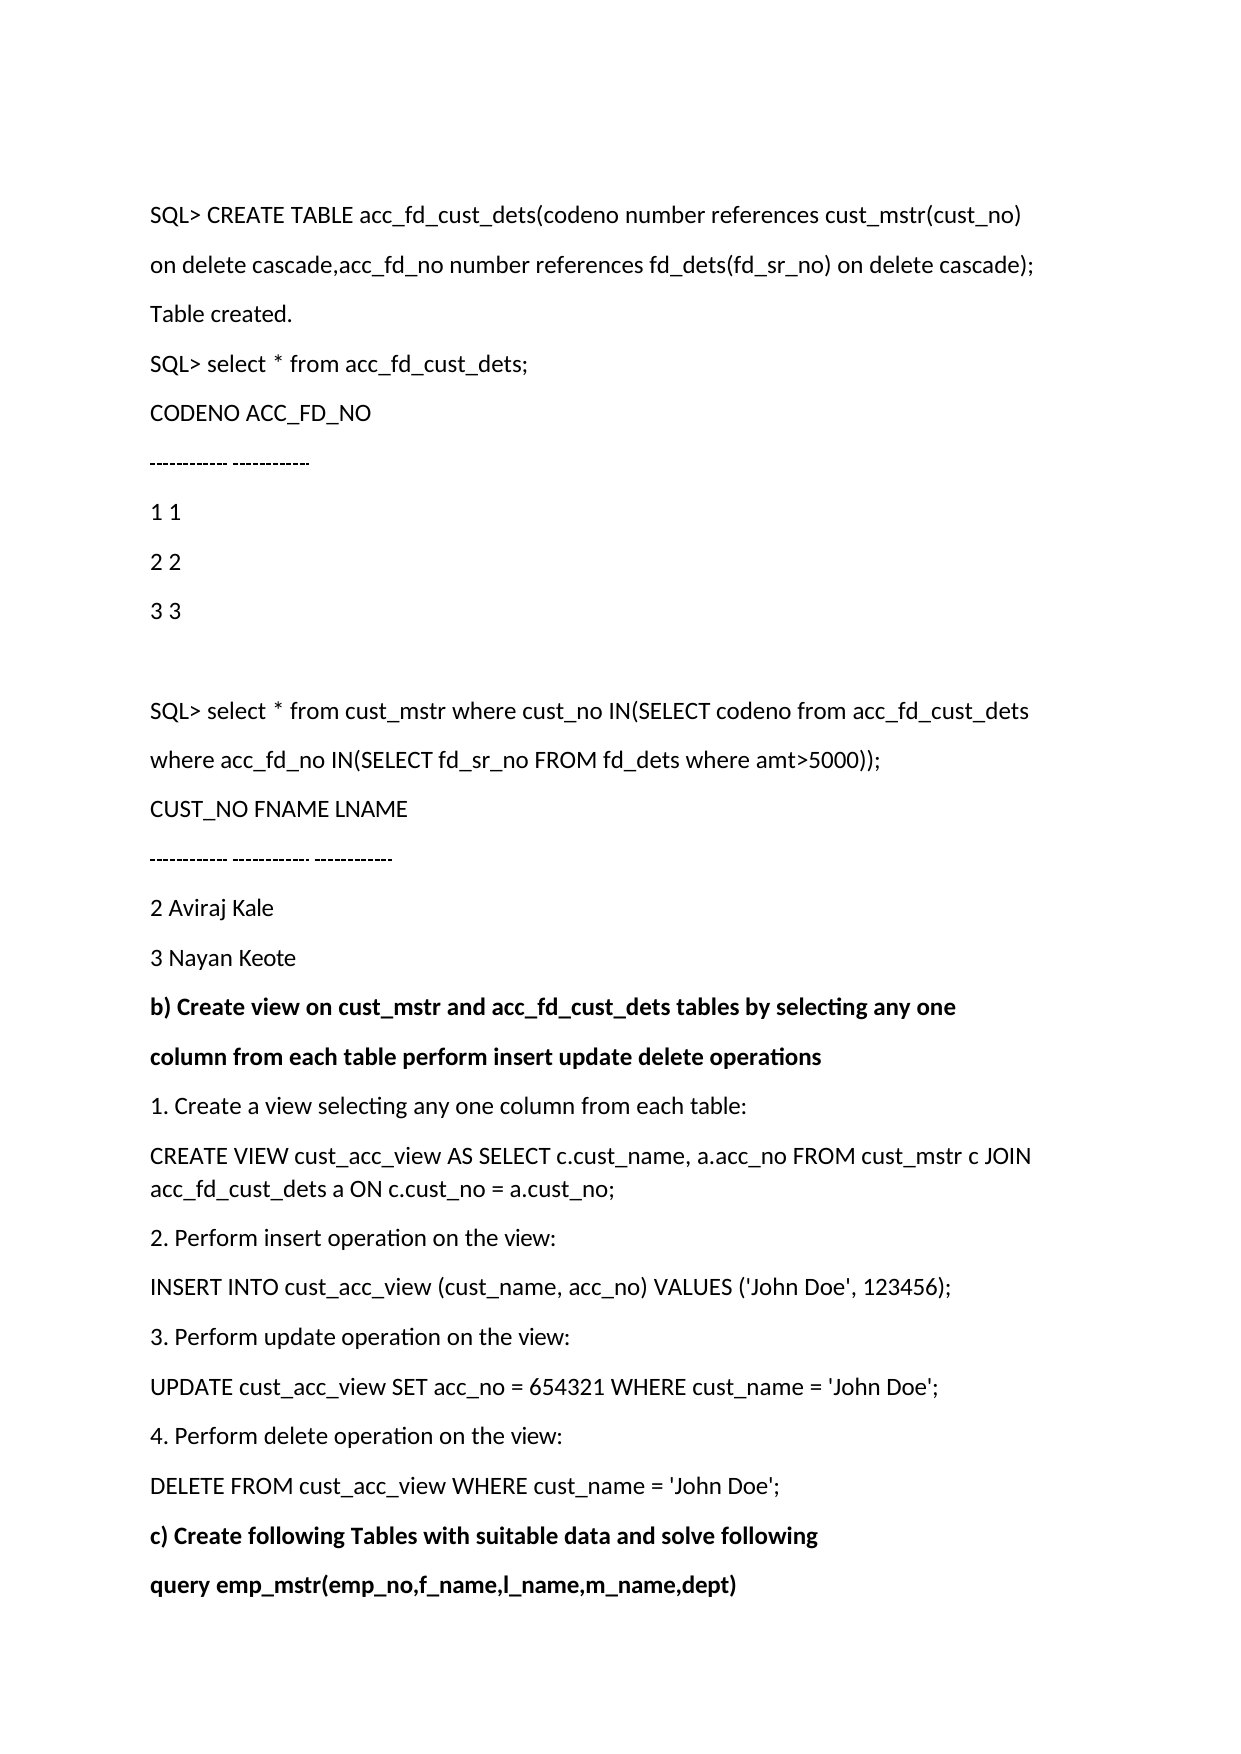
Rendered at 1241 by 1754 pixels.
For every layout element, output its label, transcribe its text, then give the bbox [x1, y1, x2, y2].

text 1 1 [150, 496, 1101, 527]
text UPDATE cust_acc_view SET acc_no = 654321 WHERE cust_name = 'John Doe'; [150, 1371, 1101, 1402]
list Perform delete operation on the view: [150, 1421, 1101, 1451]
text 2 Aviraj Kale [150, 892, 1101, 922]
list Perform update operation on the view: [150, 1322, 1101, 1352]
text DELETE FROM cust_acc_view WHERE cust_name = 'John Doe'; [150, 1470, 1101, 1501]
text SQL> CREATE TABLE acc_fd_cust_dets(codeno number references cust_mstr(cust_no) on delete cascade,acc_fd_no number references fd_dets(fd_sr_no) on delete cascade); [150, 200, 1046, 279]
text Table created. [150, 298, 1101, 329]
text 3 Nayan Keote [150, 942, 1101, 972]
text 2 2 [150, 546, 1101, 576]
text SQL> select * from acc_fd_cust_dets; CODENO ACC_FD_NO [150, 348, 531, 427]
list Create following Tables with suitable data and solve following query emp_mstr(emp_no,f_name,l_name,m_name,dept) [150, 1520, 879, 1600]
text INSERT INTO cust_acc_view (cust_name, acc_no) VALUES ('John Doe', 123456); [150, 1272, 1101, 1302]
text SQL> select * from cust_mstr where cust_no IN(SELECT codeno from acc_fd_cust_dets where acc_fd_no IN(SELECT fd_sr_no FROM fd_dets where amt>5000)); [150, 695, 1047, 774]
subtitle CUST_NO FNAME LNAME [150, 793, 1101, 823]
list Create view on cust_mstr and acc_fd_cust_dets tables by selecting any one column from each table perform insert update delete operations [150, 992, 1036, 1071]
text CREATE VIEW cust_acc_view AS SELECT c.cust_name, a.acc_no FROM cust_mstr c JOIN acc_fd_cust_dets a ON c.cust_no = a.cust_no; [150, 1140, 1101, 1203]
text 3 3 [150, 595, 1101, 626]
list Create a view selecting any one column from each table: [150, 1090, 1101, 1120]
list Perform insert operation on the view: [150, 1222, 1101, 1252]
